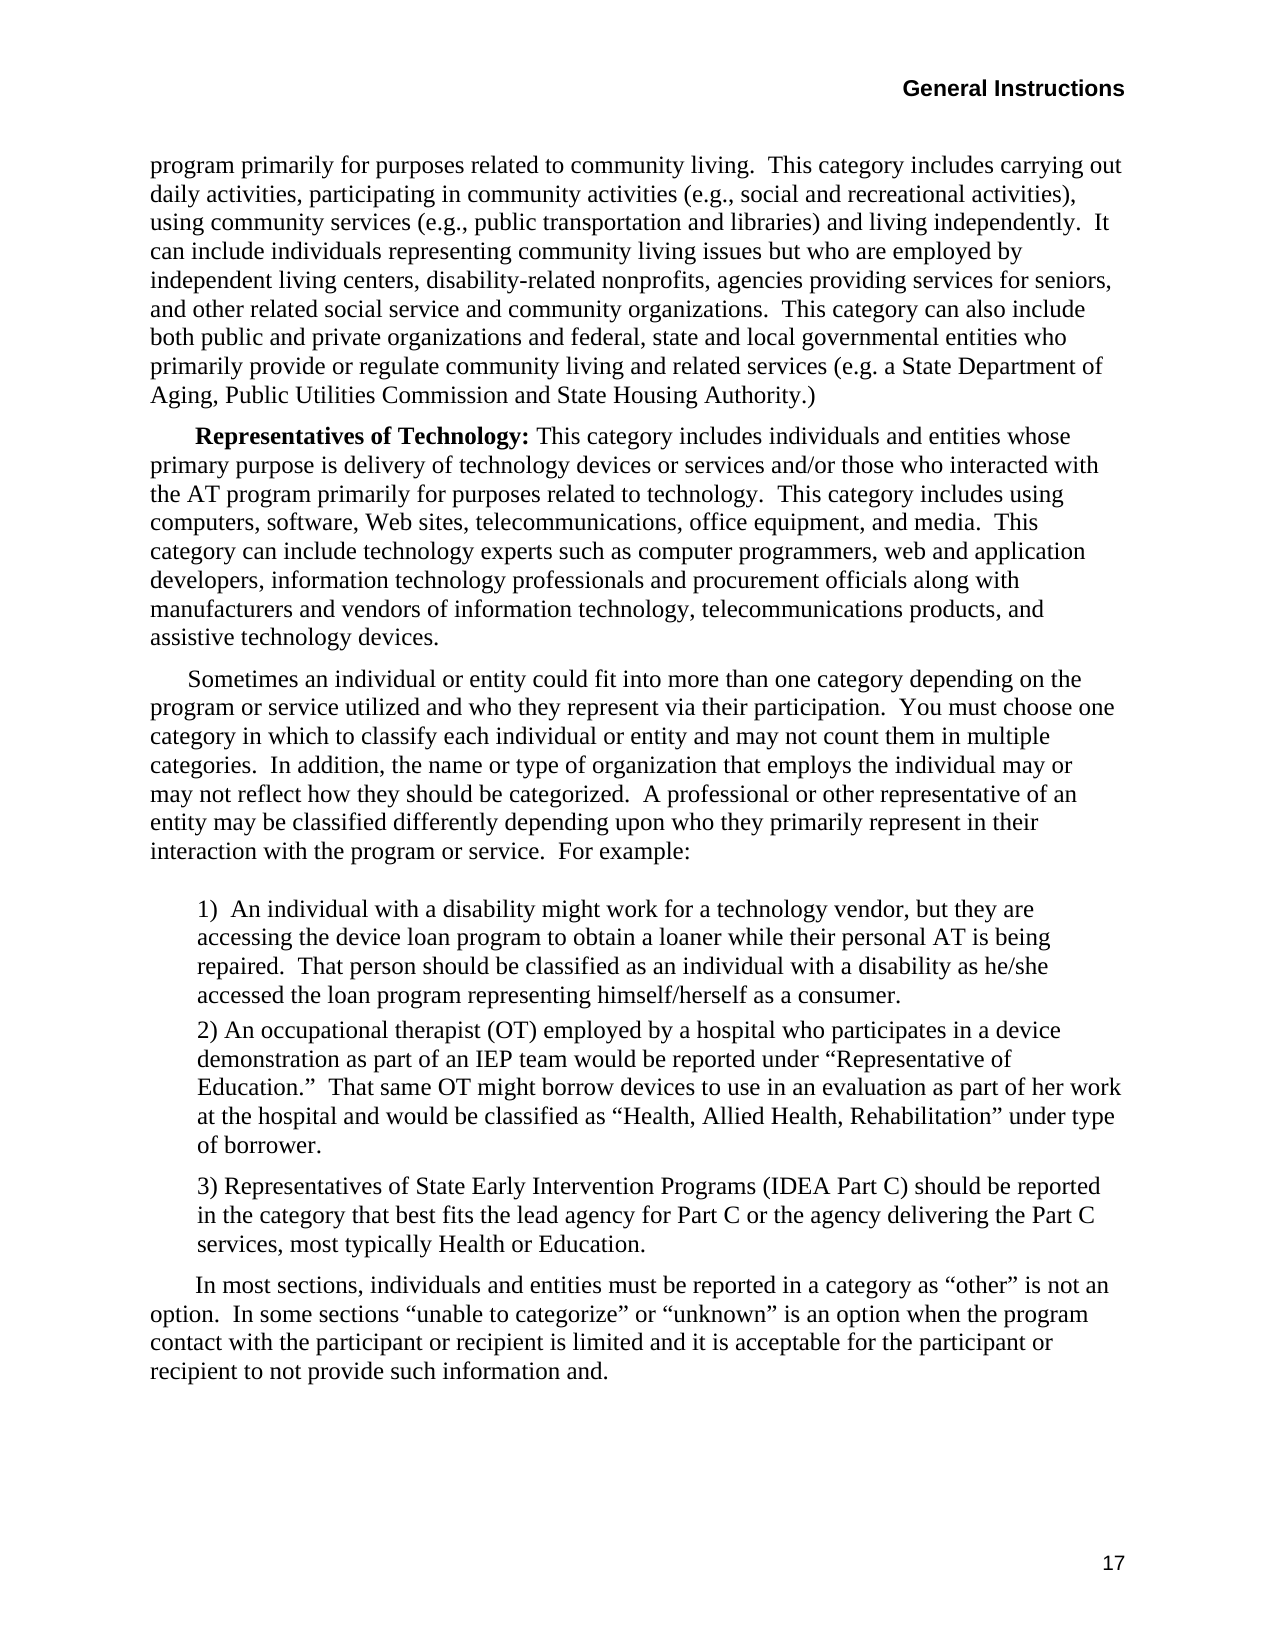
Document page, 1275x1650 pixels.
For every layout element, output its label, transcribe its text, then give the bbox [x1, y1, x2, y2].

text Representatives of Technology: This category includes individuals and entities whose primary purpose is delivery of technology devices or services and/or those who interacted with the AT program primarily for purposes related to technology. This category includes using computers, software, Web sites, telecommunications, office equipment, and media. This category can include technology experts such as computer programmers, web and application developers, information technology professionals and procurement officials along with manufacturers and vendors of information technology, telecommunications products, and assistive technology devices. [150, 421, 1125, 651]
text Sometimes an individual or entity could fit into more than one category depending on the program or service utilized and who they represent via their participation. You must choose one category in which to classify each individual or entity and may not count them in multiple categories. In addition, the name or type of organization that employs the individual may or may not reflect how they should be categorized. A professional or other representative of an entity may be classified differently depending upon who they primarily represent in their interaction with the program or service. For example: [150, 664, 1125, 865]
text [150, 150, 1125, 409]
text 2) An occupational therapist (OT) employed by a hospital who participates in a device demonstration as part of an IEP team would be reported under “Representative of Education.” That same OT might borrow devices to use in an evaluation as part of her work at the hospital and would be classified as “Health, Allied Health, Rehabilitation” under type of borrower. [197, 1015, 1125, 1159]
text In most sections, individuals and entities must be reported in a category as “other” is not an option. In some sections “unable to categorize” or “unknown” is an option when the program contact with the participant or recipient is limited and it is acceptable for the participant or recipient to not provide such information and. [150, 1270, 1125, 1385]
list 3) Representatives of State Early Intervention Programs (IDEA Part C) should be reported in the category that best fits the lead agency for Part C or the agency delivering the Part C services, most typically Health or Education. [197, 1171, 1125, 1257]
text 1) An individual with a disability might work for a technology vendor, but they are accessing the device loan program to obtain a loaner while their personal AT is being repaired. That person should be classified as an individual with a disability as he/she accessed the loan program representing himself/herself as a consumer. [197, 894, 1125, 1009]
